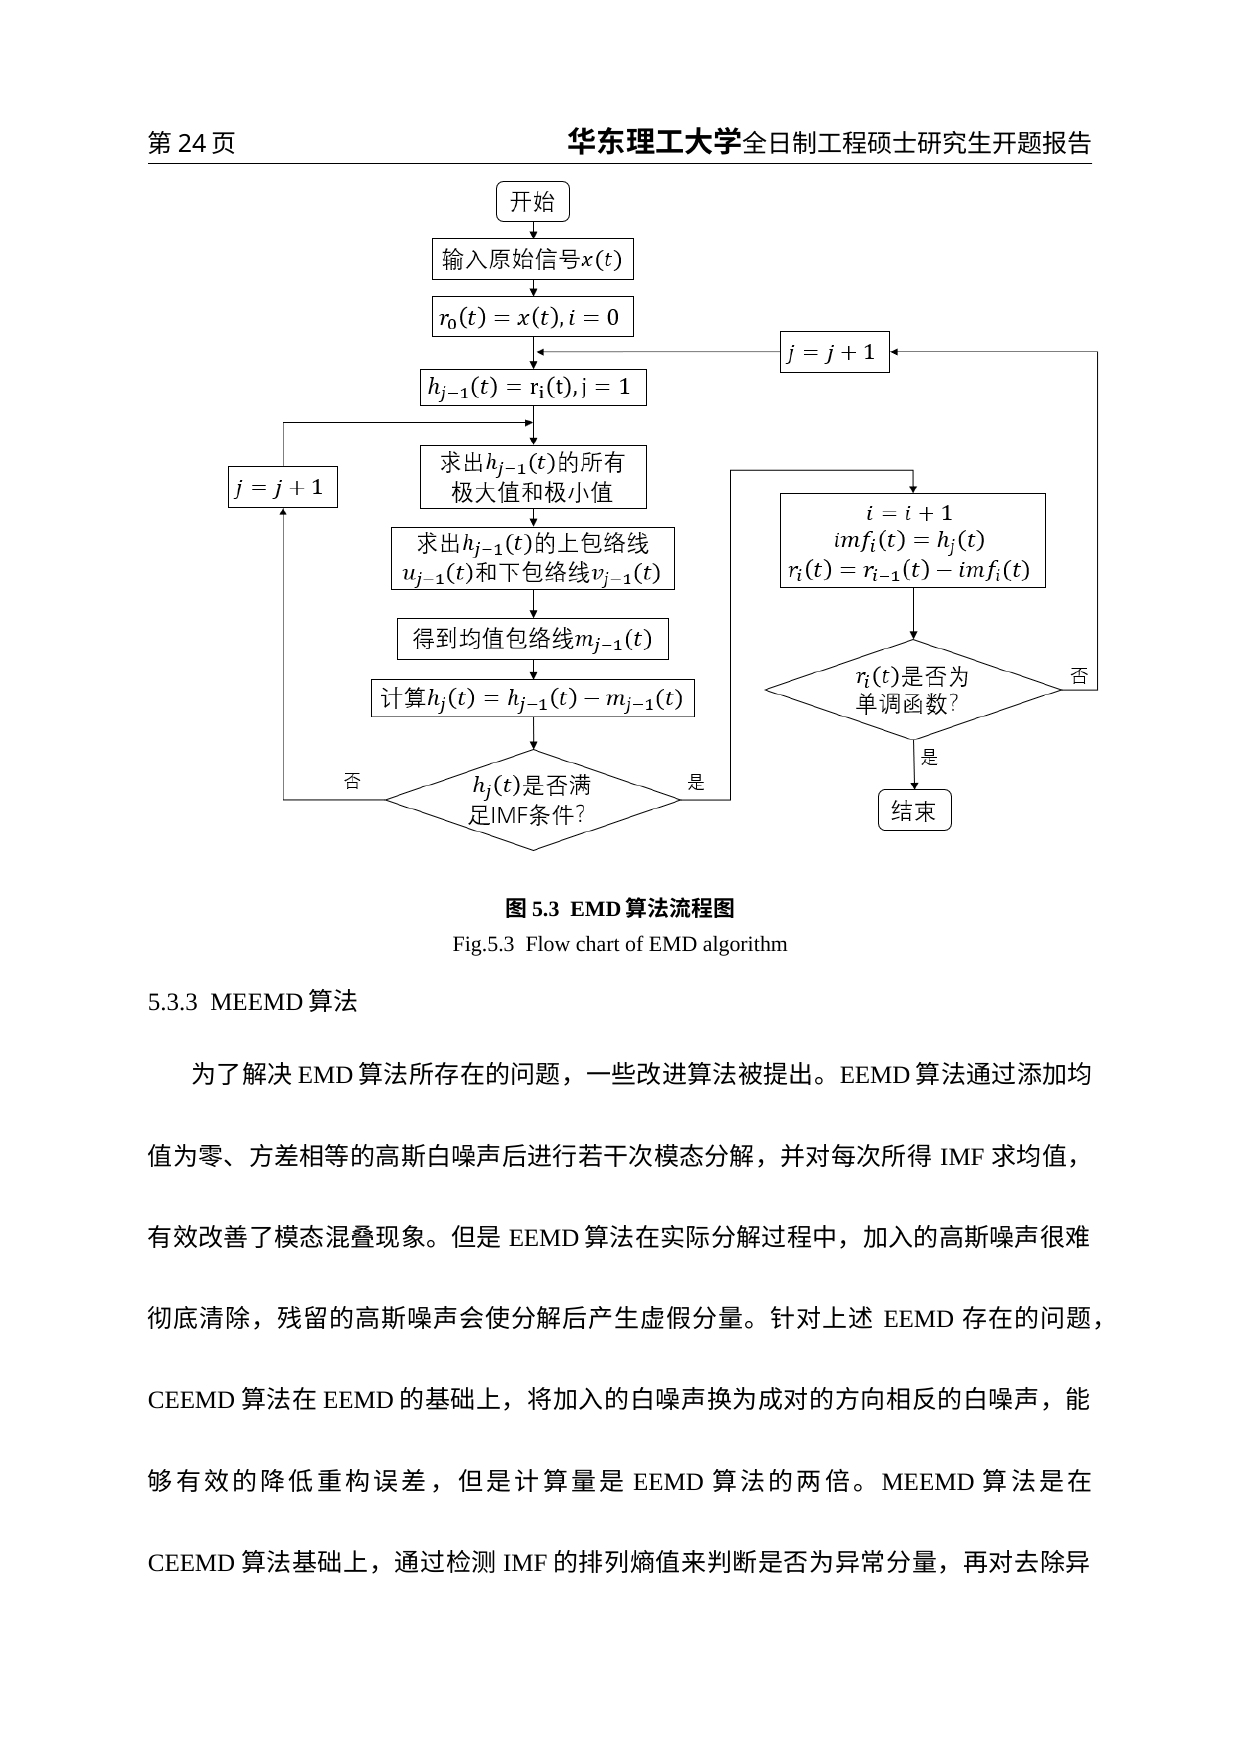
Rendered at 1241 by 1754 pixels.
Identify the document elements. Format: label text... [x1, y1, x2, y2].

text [148, 1041, 1092, 1593]
text 图5.3 EMD算法流程图 [148, 891, 1092, 923]
text Fig.5.3 Flow chart of EMD algorithm [148, 928, 1092, 960]
subtitle 5.3.3 MEEMD算法 [148, 967, 1092, 1032]
picture [191, 169, 1137, 854]
